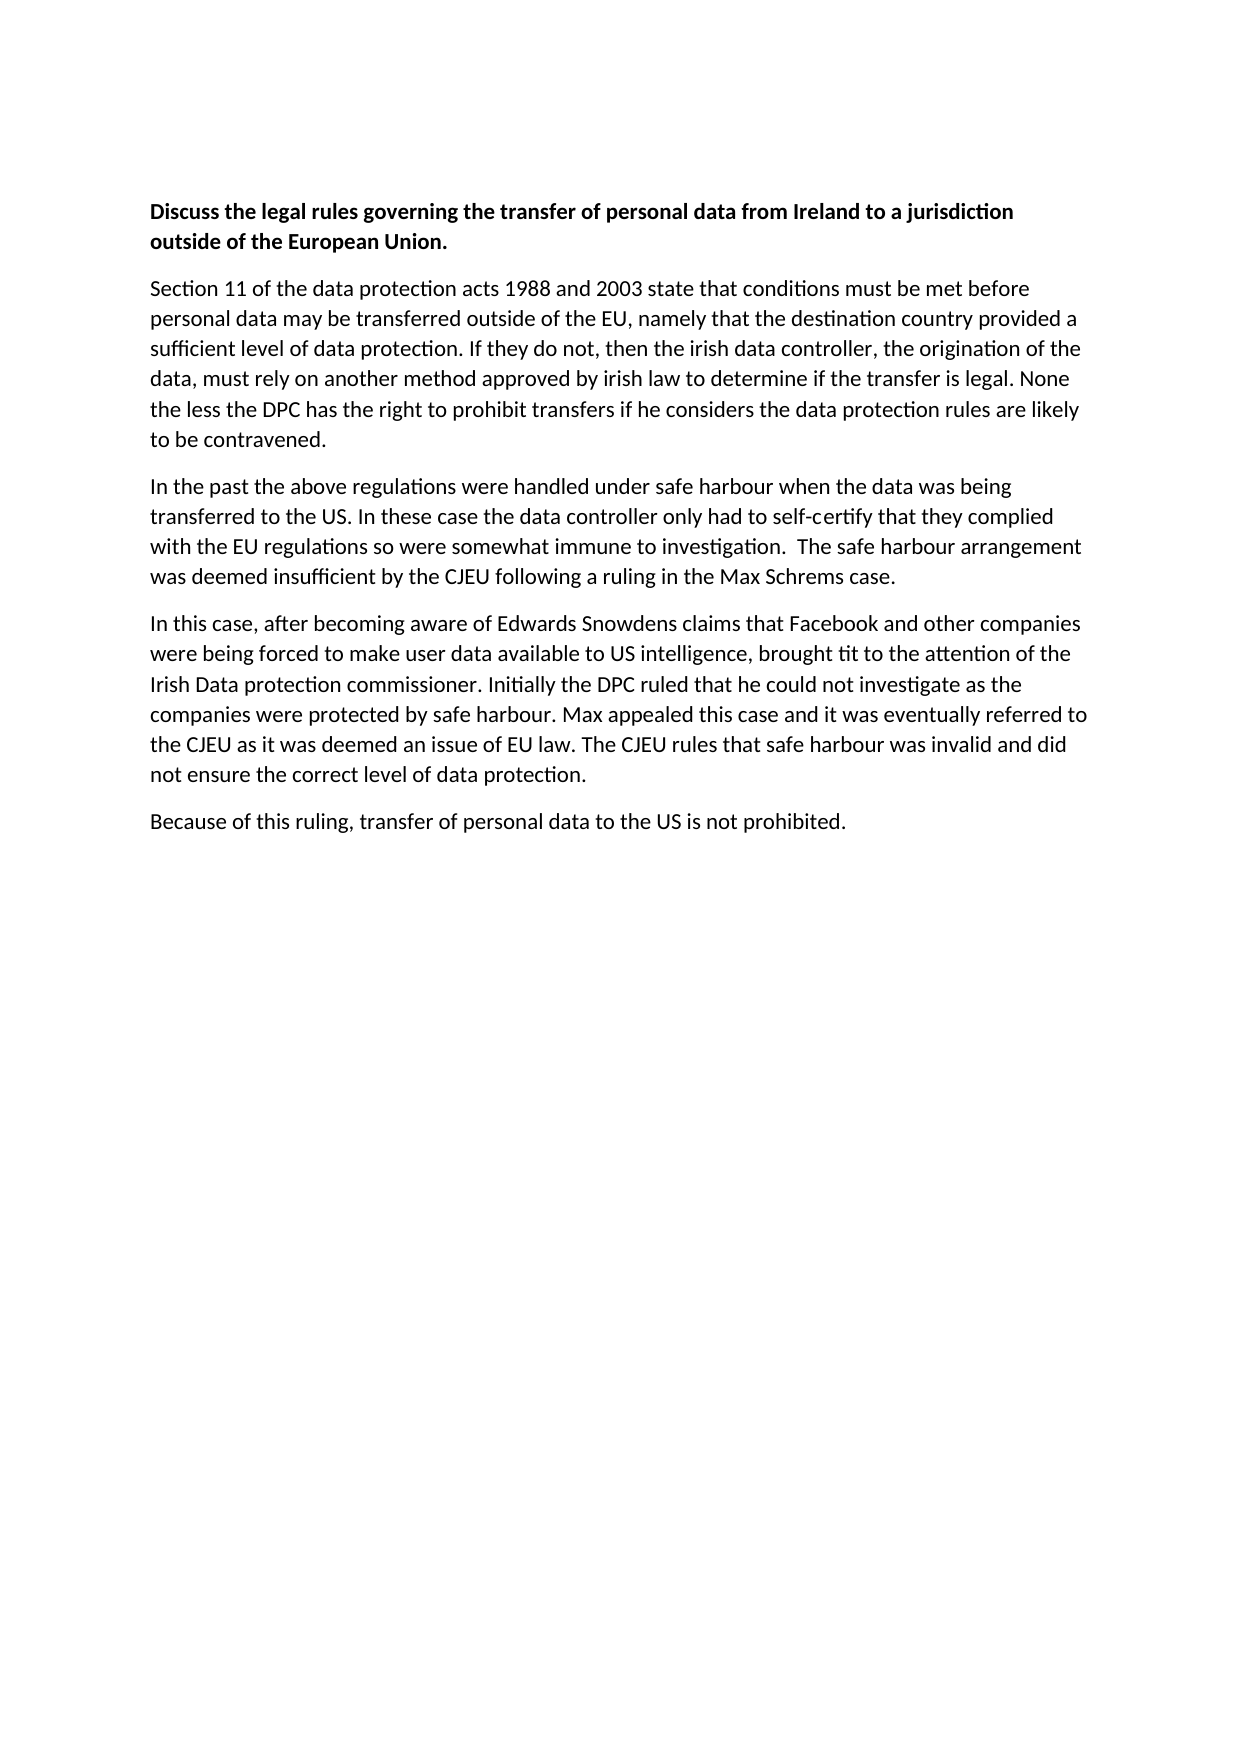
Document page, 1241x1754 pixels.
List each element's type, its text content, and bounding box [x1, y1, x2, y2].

text Discuss the legal rules governing the transfer of personal data from Ireland to a jurisdiction outside of the European Union. [150, 197, 1090, 255]
text Because of this ruling, transfer of personal data to the US is not prohibited. [150, 807, 1090, 835]
text In this case, after becoming aware of Edwards Snowdens claims that Facebook and other companies were being forced to make user data available to US intelligence, brought tit to the attention of the Irish Data protection commissioner. Initially the DPC ruled that he could not investigate as the companies were protected by safe harbour. Max appealed this case and it was eventually referred to the CJEU as it was deemed an issue of EU law. The CJEU rules that safe harbour was invalid and did not ensure the correct level of data protection. [150, 609, 1090, 788]
text In the past the above regulations were handled under safe harbour when the data was being transferred to the US. In these case the data controller only had to self-certify that they complied with the EU regulations so were somewhat immune to investigation. The safe harbour arrangement was deemed insufficient by the CJEU following a ruling in the Max Schrems case. [150, 472, 1090, 591]
text Section 11 of the data protection acts 1988 and 2003 state that conditions must be met before personal data may be transferred outside of the EU, namely that the destination country provided a sufficient level of data protection. If they do not, then the irish data controller, the origination of the data, must rely on another method approved by irish law to determine if the transfer is legal. None the less the DPC has the right to prohibit transfers if he considers the data protection rules are likely to be contravened. [150, 274, 1090, 453]
